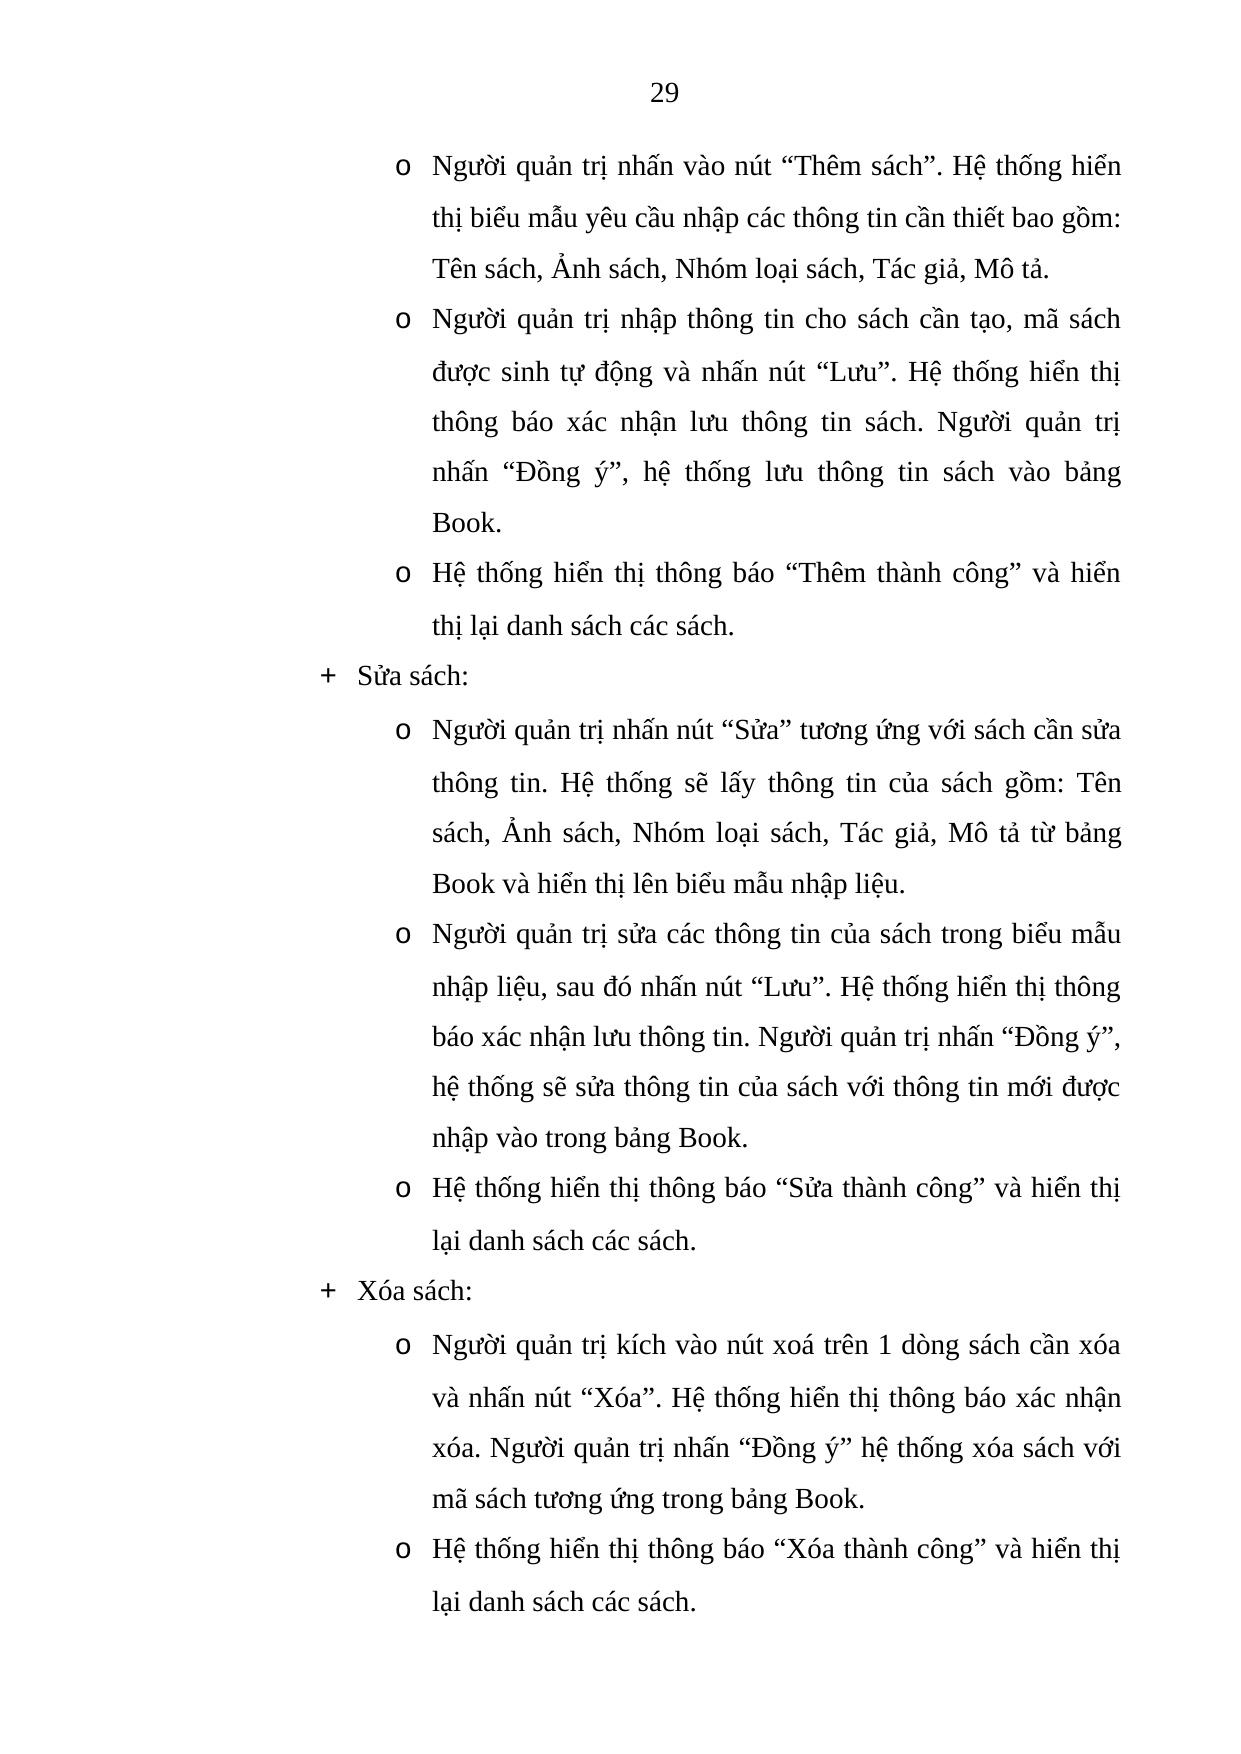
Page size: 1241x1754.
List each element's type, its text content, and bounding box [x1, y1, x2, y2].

list Hệ thống hiển thị thông báo “Xóa thành công” và hiển thị lại danh sách các sách. [394, 1531, 1122, 1617]
list Người quản trị nhấn vào nút “Thêm sách”. Hệ thống hiển thị biểu mẫu yêu cầu nhập các thông tin cần thiết bao gồm: Tên sách, Ảnh sách, Nhóm loại sách, Tác giả, Mô tả. [394, 148, 1122, 284]
list Sửa sách: [319, 658, 1122, 694]
list Người quản trị nhấn nút “Sửa” tương ứng với sách cần sửa thông tin. Hệ thống sẽ lấy thông tin của sách gồm: Tên sách, Ảnh sách, Nhóm loại sách, Tác giả, Mô tả từ bảng Book và hiển thị lên biểu mẫu nhập liệu. [394, 712, 1122, 899]
list Người quản trị kích vào nút xoá trên 1 dòng sách cần xóa và nhấn nút “Xóa”. Hệ thống hiển thị thông báo xác nhận xóa. Người quản trị nhấn “Đồng ý” hệ thống xóa sách với mã sách tương ứng trong bảng Book. [394, 1327, 1122, 1514]
list Xóa sách: [319, 1273, 1122, 1309]
list Hệ thống hiển thị thông báo “Sửa thành công” và hiển thị lại danh sách các sách. [394, 1170, 1122, 1257]
list Người quản trị sửa các thông tin của sách trong biểu mẫu nhập liệu, sau đó nhấn nút “Lưu”. Hệ thống hiển thị thông báo xác nhận lưu thông tin. Người quản trị nhấn “Đồng ý”, hệ thống sẽ sửa thông tin của sách với thông tin mới được nhập vào trong bảng Book. [394, 916, 1122, 1153]
list Hệ thống hiển thị thông báo “Thêm thành công” và hiển thị lại danh sách các sách. [394, 555, 1122, 642]
list Người quản trị nhập thông tin cho sách cần tạo, mã sách được sinh tự động và nhấn nút “Lưu”. Hệ thống hiển thị thông báo xác nhận lưu thông tin sách. Người quản trị nhấn “Đồng ý”, hệ thống lưu thông tin sách vào bảng Book. [394, 301, 1122, 538]
